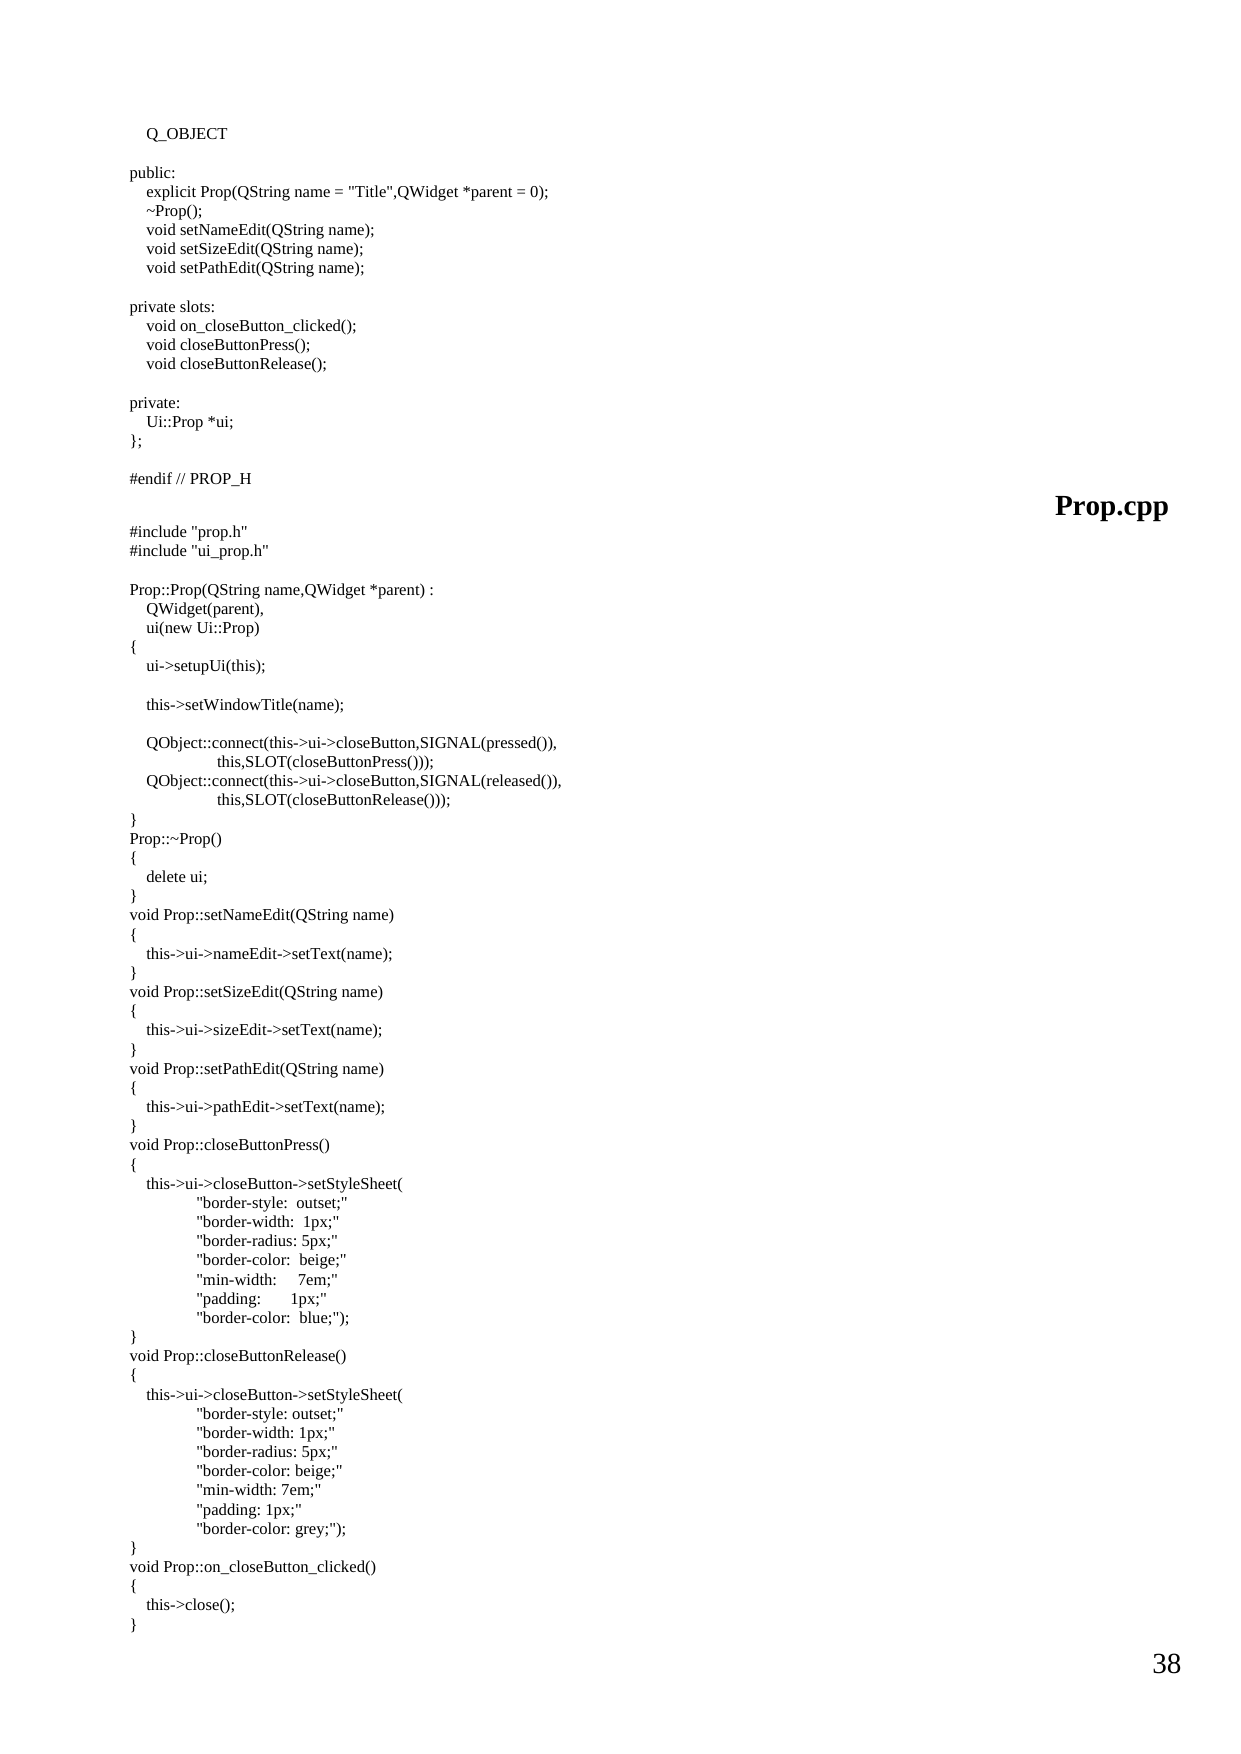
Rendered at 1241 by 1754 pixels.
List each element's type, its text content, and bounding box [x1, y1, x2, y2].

table_cell Prop.cpp [118, 488, 1180, 522]
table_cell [118, 124, 1180, 488]
table_cell #include "prop.h" #include "ui_prop.h" Prop::Prop(QString name,QWidget *parent) : QWidget(parent), ui(new Ui::Prop) { ui->setupUi(this); this->setWindowTitle(name); QObject::connect(this->ui->closeButton,SIGNAL(pressed()), this,SLOT(closeButtonPress())); QObject::connect(this->ui->closeButton,SIGNAL(released()), this,SLOT(closeButtonRelease())); } Prop::~Prop() { delete ui; } void Prop::setNameEdit(QString name) { this->ui->nameEdit->setText(name); } void Prop::setSizeEdit(QString name) { this->ui->sizeEdit->setText(name); } void Prop::setPathEdit(QString name) { this->ui->pathEdit->setText(name); } void Prop::closeButtonPress() { this->ui->closeButton->setStyleSheet( "border-style: outset;" "border-width: 1px;" "border-radius: 5px;" "border-color: beige;" "min-width: 7em;" "padding: 1px;" "border-color: blue;"); } void Prop::closeButtonRelease() { this->ui->closeButton->setStyleSheet( "border-style: outset;" "border-width: 1px;" "border-radius: 5px;" "border-color: beige;" "min-width: 7em;" "padding: 1px;" "border-color: grey;"); } void Prop::on_closeButton_clicked() { this->close(); } [118, 522, 1180, 1633]
